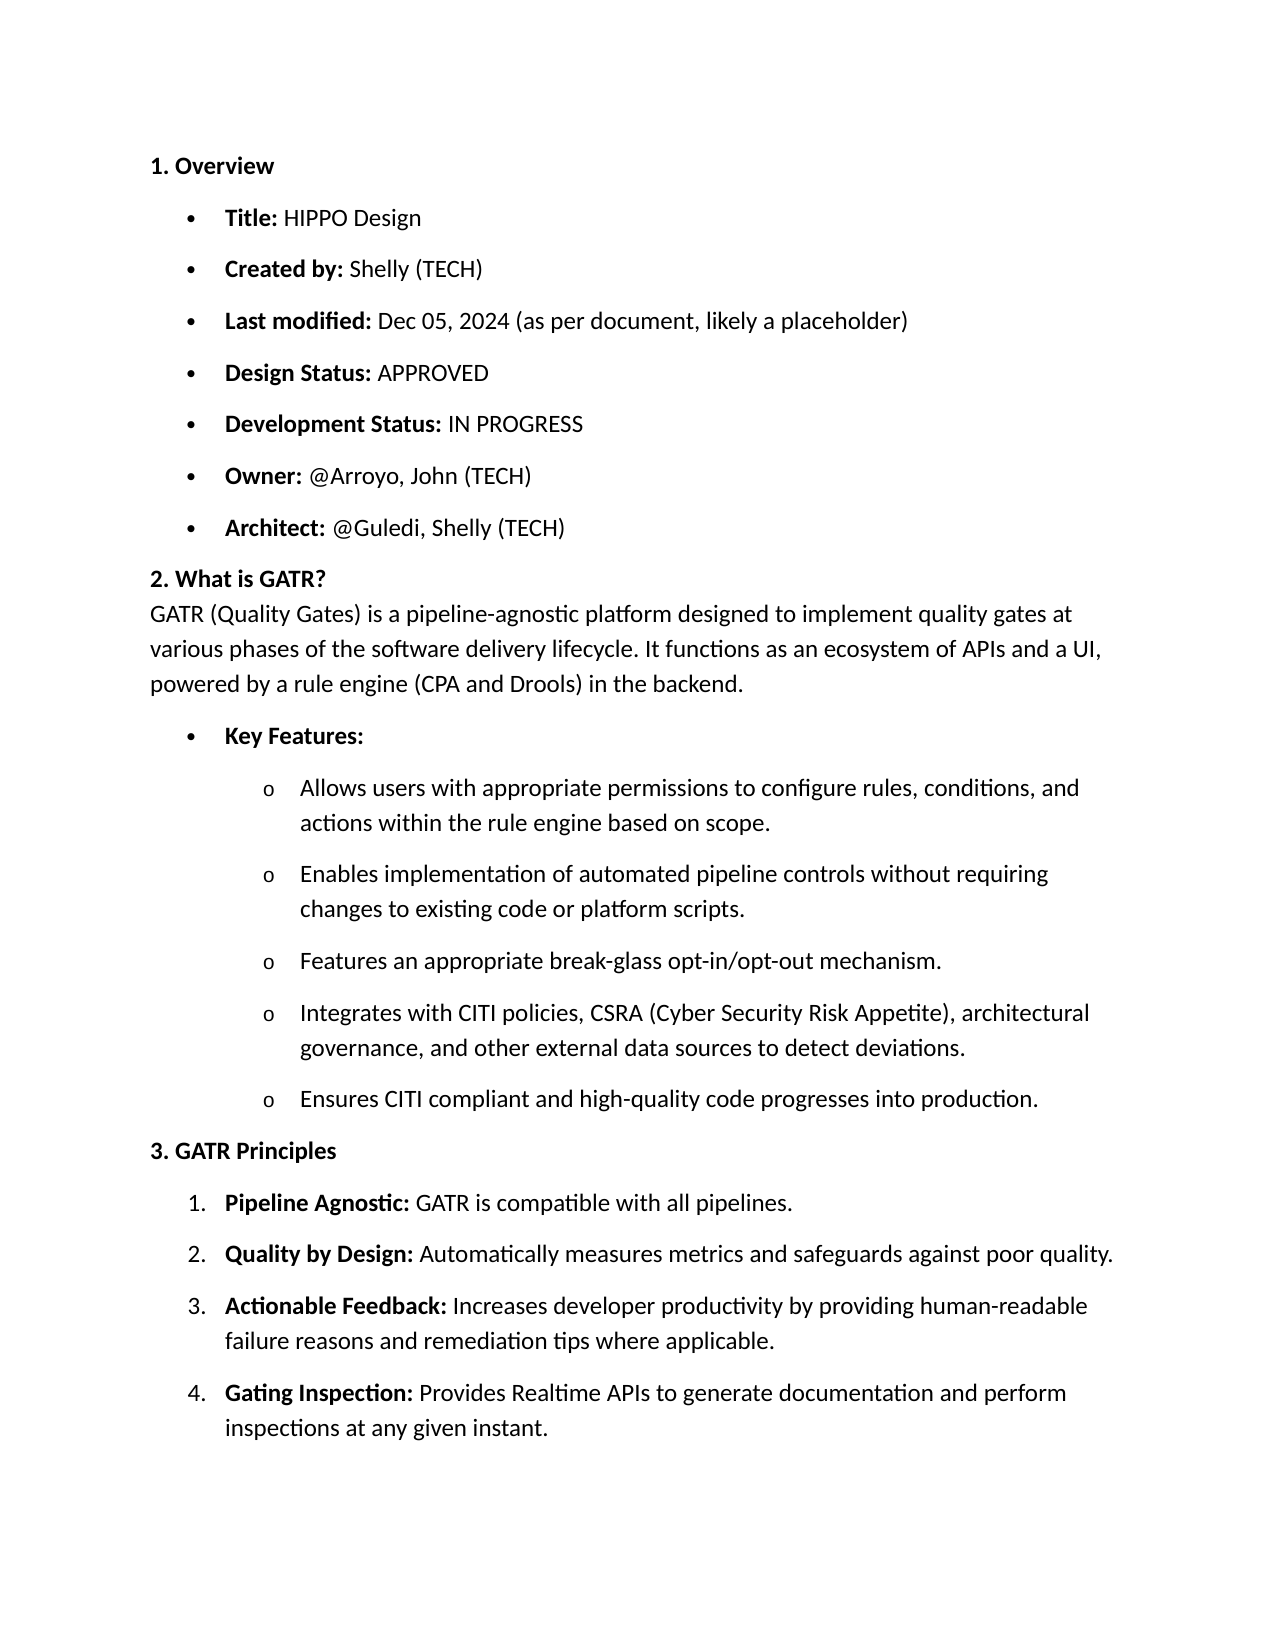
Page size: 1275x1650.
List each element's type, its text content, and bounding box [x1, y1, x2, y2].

list Created by: Shelly (TECH) [187, 253, 1125, 284]
list Development Status: IN PROGRESS [187, 408, 1125, 439]
list Key Features: [187, 720, 1125, 751]
list Quality by Design: Automatically measures metrics and safeguards against poor quality. [187, 1238, 1125, 1269]
list Integrates with CITI policies, CSRA (Cyber Security Risk Appetite), architectural governance, and other external data sources to detect deviations. [262, 997, 1125, 1062]
text 1. Overview [150, 150, 1125, 181]
list Ensures CITI compliant and high-quality code progresses into production. [262, 1083, 1125, 1114]
list Owner: @Arroyo, John (TECH) [187, 460, 1125, 491]
list Title: HIPPO Design [187, 202, 1125, 232]
list Design Status: APPROVED [187, 357, 1125, 387]
list Gating Inspection: Provides Realtime APIs to generate documentation and perform inspections at any given instant. [187, 1377, 1125, 1442]
list Enables implementation of automated pipeline controls without requiring changes to existing code or platform scripts. [262, 858, 1125, 924]
list Architect: @Guledi, Shelly (TECH) [187, 512, 1125, 542]
list Last modified: Dec 05, 2024 (as per document, likely a placeholder) [187, 305, 1125, 336]
list Pipeline Agnostic: GATR is compatible with all pipelines. [187, 1187, 1125, 1217]
list Features an appropriate break-glass opt-in/opt-out mechanism. [262, 945, 1125, 976]
text 3. GATR Principles [150, 1135, 1125, 1166]
text 2. What is GATR? GATR (Quality Gates) is a pipeline-agnostic platform designed to implement quality gates at various phases of the software delivery lifecycle. It functions as an ecosystem of APIs and a UI, powered by a rule engine (CPA and Drools) in the backend. [150, 563, 1125, 699]
list Allows users with appropriate permissions to configure rules, conditions, and actions within the rule engine based on scope. [262, 772, 1125, 837]
list Actionable Feedback: Increases developer productivity by providing human-readable failure reasons and remediation tips where applicable. [187, 1290, 1125, 1356]
